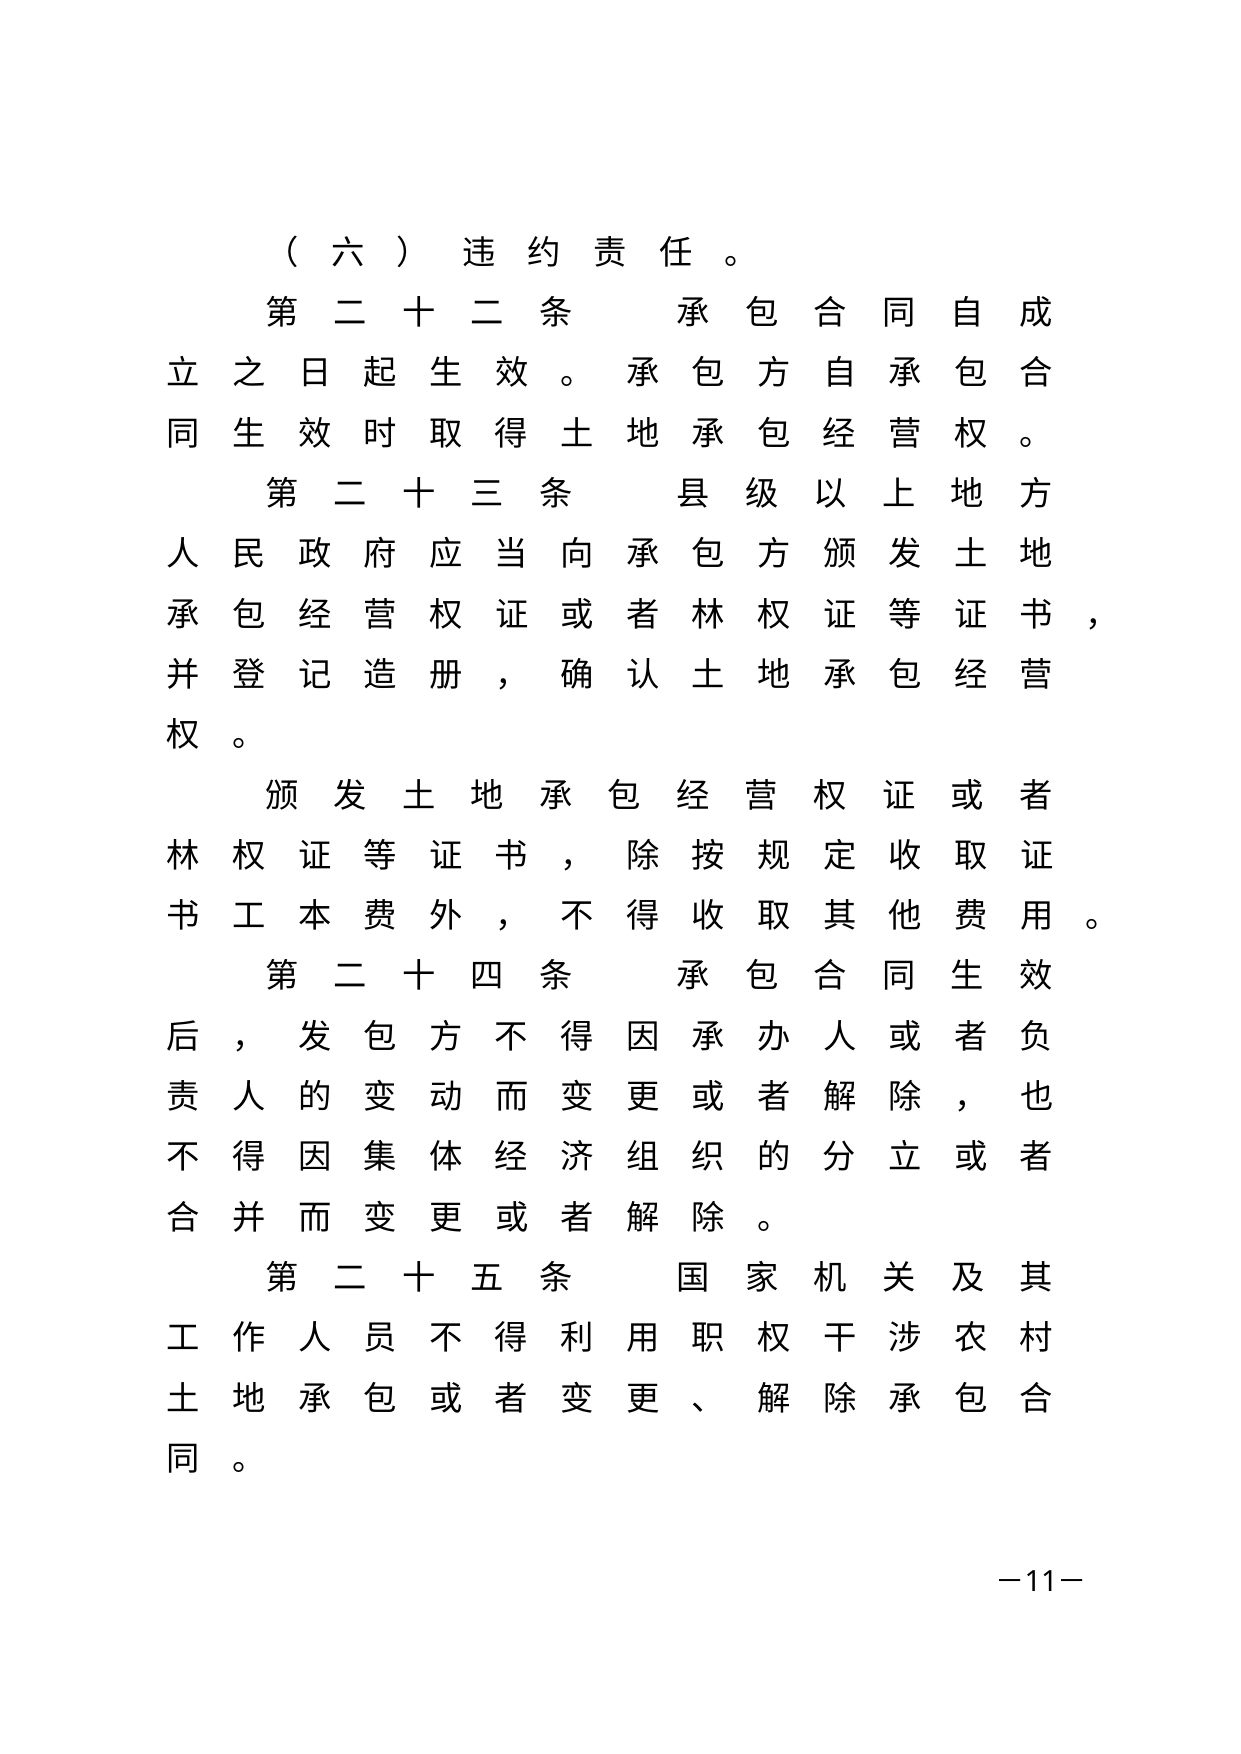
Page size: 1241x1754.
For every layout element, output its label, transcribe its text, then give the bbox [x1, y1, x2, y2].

text 颁发土地承包经营权证或者林权证等证书，除按规定收取证书工本费外，不得收取其他费用。 [167, 762, 1085, 943]
text 第二十五条 国家机关及其工作人员不得利用职权干涉农村土地承包或者变更、解除承包合同。 [167, 1245, 1085, 1486]
text （六）违约责任。 [167, 219, 1085, 280]
text 第二十三条 县级以上地方人民政府应当向承包方颁发土地承包经营权证或者林权证等证书，并登记造册，确认土地承包经营权。 [167, 461, 1085, 762]
text 第二十二条 承包合同自成立之日起生效。承包方自承包合同生效时取得土地承包经营权。 [167, 280, 1085, 461]
text 第二十四条 承包合同生效后，发包方不得因承办人或者负责人的变动而变更或者解除，也不得因集体经济组织的分立或者合并而变更或者解除。 [167, 943, 1085, 1245]
